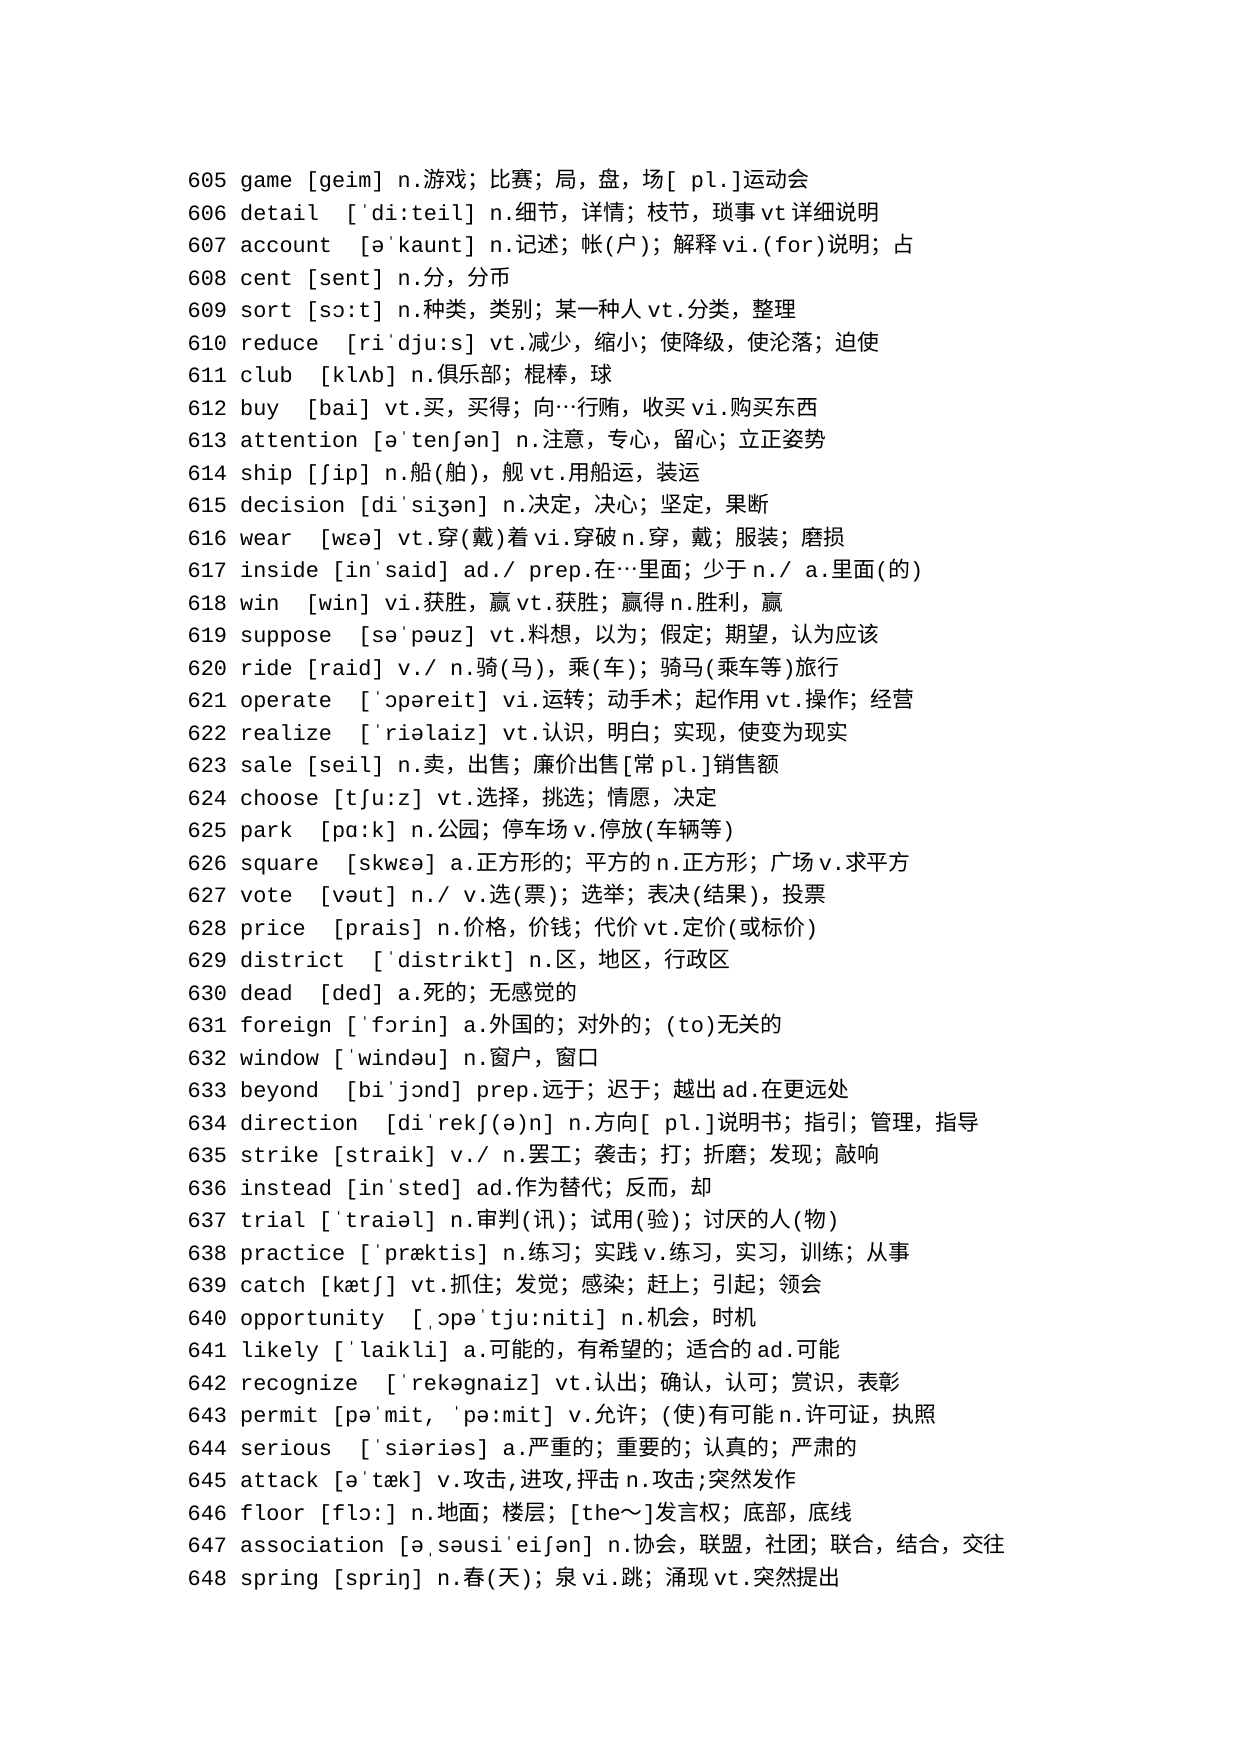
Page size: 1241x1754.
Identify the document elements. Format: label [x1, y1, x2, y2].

text [187, 162, 1053, 1592]
